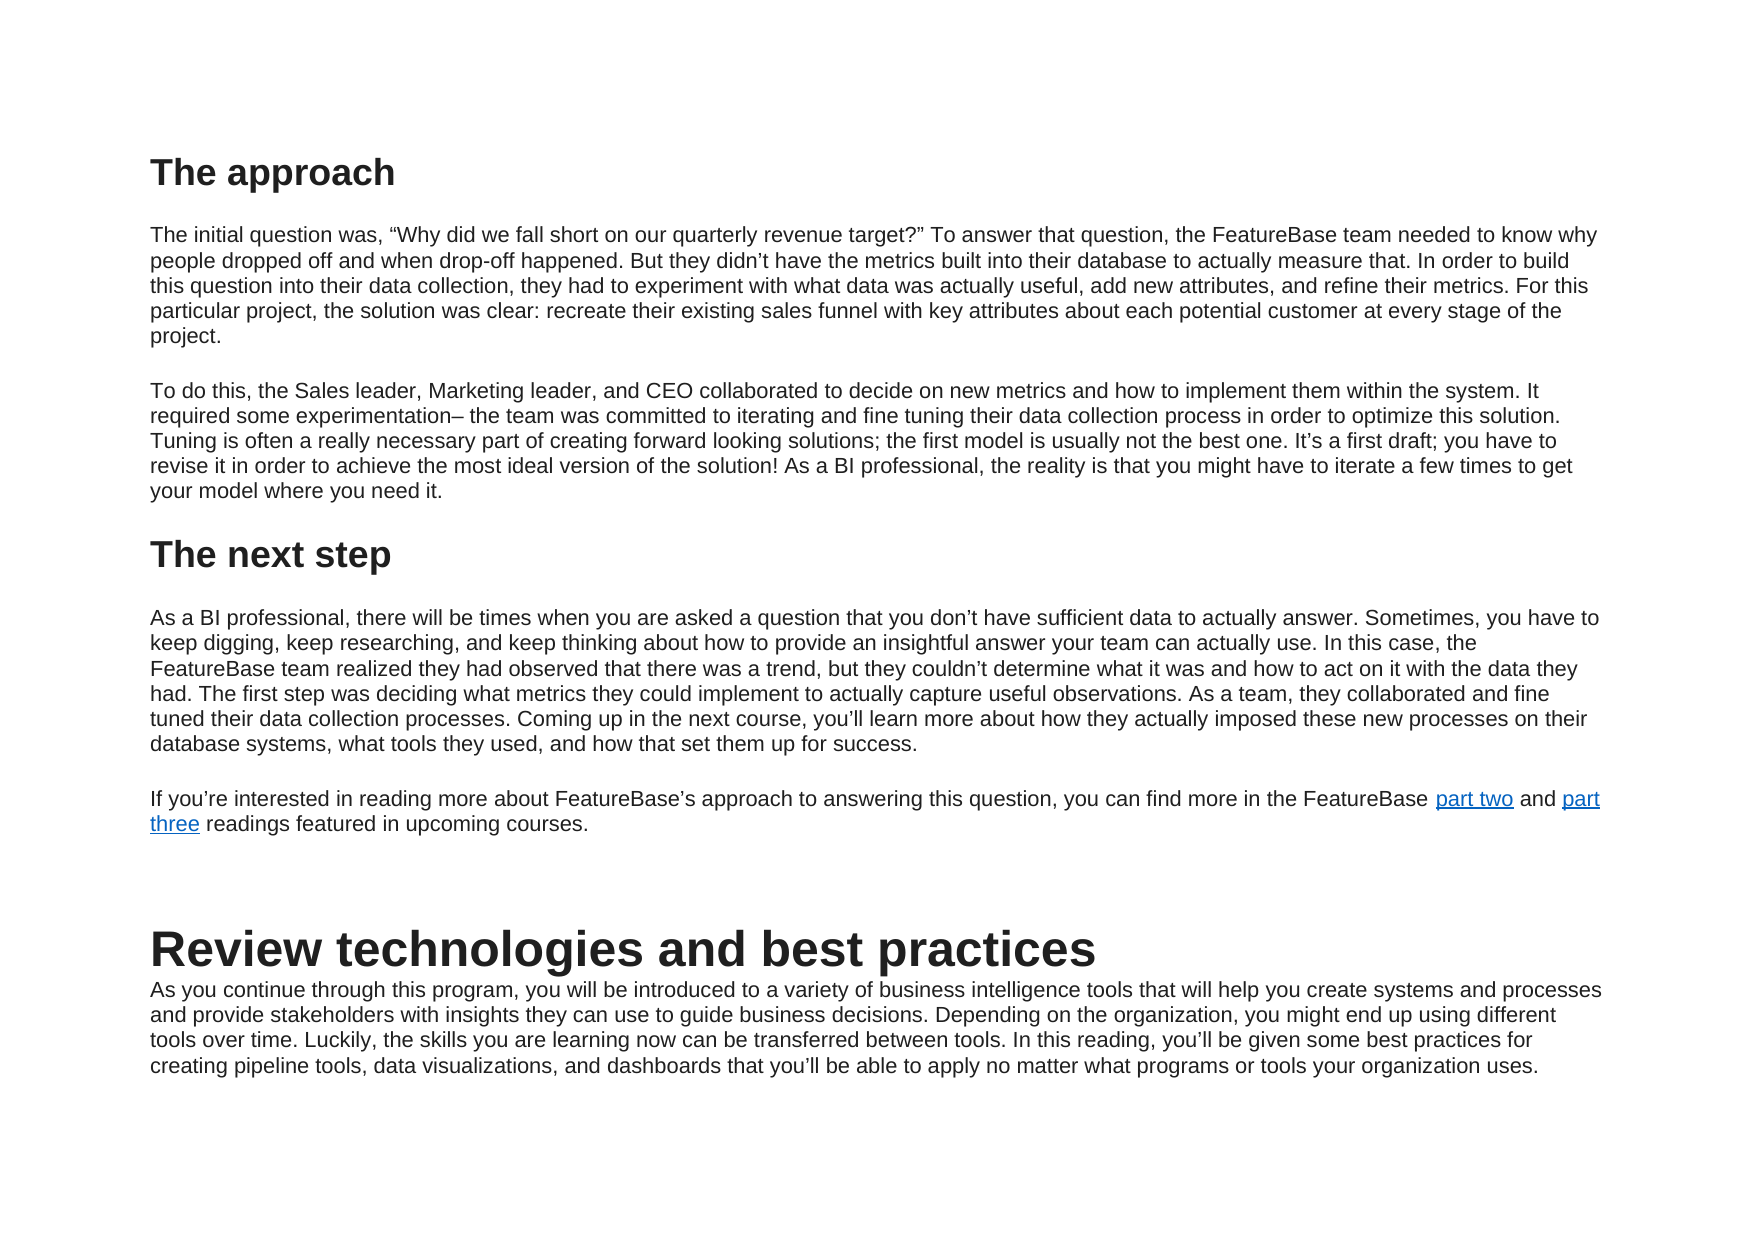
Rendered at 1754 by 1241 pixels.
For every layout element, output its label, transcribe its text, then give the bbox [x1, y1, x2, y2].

text As you continue through this program, you will be introduced to a variety of business intelligence tools that will help you create systems and processes and provide stakeholders with insights they can use to guide business decisions. Depending on the organization, you might end up using different tools over time. Luckily, the skills you are learning now can be transferred between tools. In this reading, you’ll be given some best practices for creating pipeline tools, data visualizations, and dashboards that you’ll be able to apply no matter what programs or tools your organization uses. [150, 977, 1604, 1078]
subtitle Review technologies and best practices [150, 919, 1604, 977]
text If you’re interested in reading more about FeatureBase’s approach to answering this question, you can find more in the FeatureBase part two and part three readings featured in upcoming courses. [150, 785, 1604, 836]
text The initial question was, “Why did we fall short on our quarterly revenue target?” To answer that question, the FeatureBase team needed to know why people dropped off and when drop-off happened. But they didn’t have the metrics built into their database to actually measure that. In order to build this question into their data collection, they had to experiment with what data was actually useful, add new attributes, and refine their metrics. For this particular project, the solution was clear: recreate their existing sales funnel with key attributes about each potential customer at every stage of the project. [150, 222, 1604, 348]
text To do this, the Sales leader, Marketing leader, and CEO collaborated to decide on new metrics and how to implement them within the system. It required some experimentation– the team was committed to iterating and fine tuning their data collection process in order to optimize this solution. Tuning is often a really necessary part of creating forward looking solutions; the first model is usually not the best one. It’s a first draft; you have to revise it in order to achieve the most ideal version of the solution! As a BI professional, the reality is that you might have to iterate a few times to get your model where you need it. [150, 377, 1604, 503]
text As a BI professional, there will be times when you are asked a question that you don’t have sufficient data to actually answer. Sometimes, you have to keep digging, keep researching, and keep thinking about how to provide an insightful answer your team can actually use. In this case, the FeatureBase team realized they had observed that there was a trend, but they couldn’t determine what it was and how to act on it with the data they had. The first step was deciding what metrics they could implement to actually capture useful observations. As a team, they collaborated and fine tuned their data collection processes. Coming up in the next course, you’ll learn more about how they actually imposed these new processes on their database systems, what tools they used, and how that set them up for success. [150, 605, 1604, 756]
subtitle The next step [150, 533, 1604, 576]
subtitle The approach [150, 150, 1604, 193]
